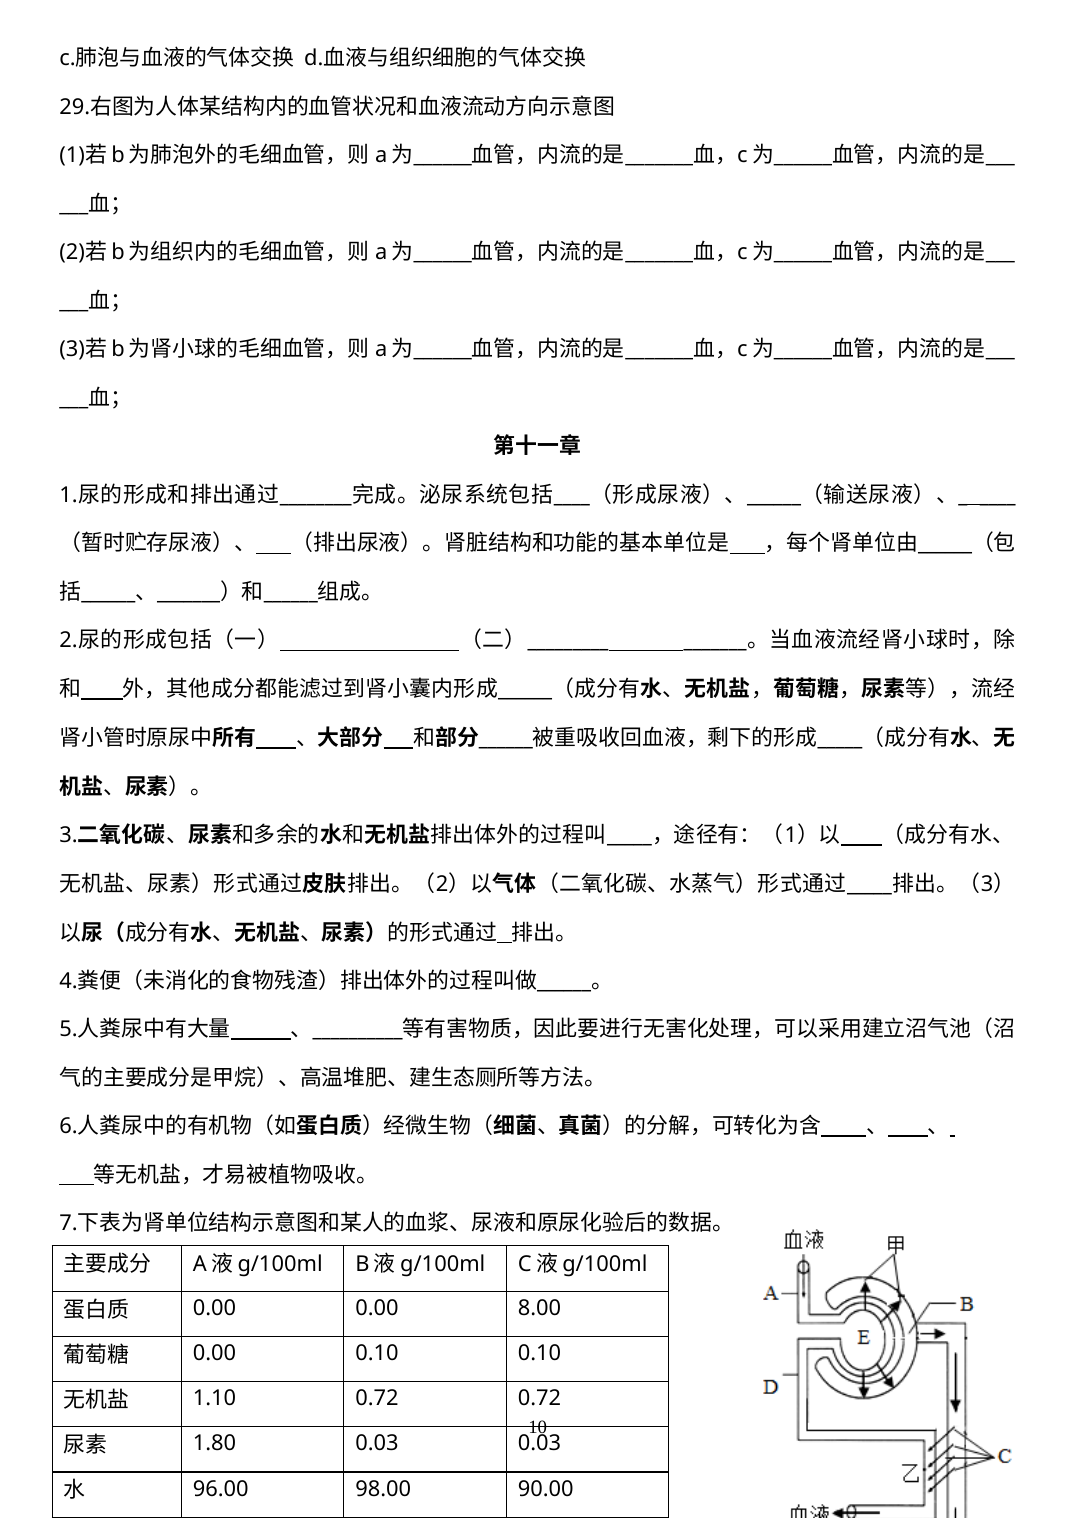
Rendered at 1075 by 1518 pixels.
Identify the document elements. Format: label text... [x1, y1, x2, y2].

table_header 主要成分 [53, 1246, 181, 1291]
table_cell 0.00 [182, 1292, 343, 1336]
text (1)若b为肺泡外的毛细血管，则a为______血管，内流的是_______血，c为______血管，内流的是______血； [59, 137, 1016, 218]
table_cell 90.00 [507, 1473, 668, 1517]
table_header A液g/100ml [182, 1246, 343, 1291]
table_cell 0.00 [344, 1292, 506, 1336]
text c.肺泡与血液的气体交换 d.血液与组织细胞的气体交换 [59, 40, 1016, 72]
table_cell 0.10 [344, 1337, 506, 1381]
table_cell 1.10 [182, 1382, 343, 1426]
table_cell 0.03 [507, 1427, 668, 1471]
table_cell 蛋白质 [53, 1292, 181, 1336]
text 3.二氧化碳、尿素和多余的水和无机盐排出体外的过程叫_____，途径有：（1）以 （成分有水、无机盐、尿素）形式通过皮肤排出。（2）以气体（二氧化碳、水蒸气）形式通过_____排出。（3）以尿（成分有水、无机盐、尿素）的形式通过 排出。 [59, 817, 1016, 947]
text 4.粪便（未消化的食物残渣）排出体外的过程叫做______。 [59, 962, 1016, 995]
table_cell 无机盐 [53, 1382, 181, 1426]
table_cell 0.10 [507, 1337, 668, 1381]
text 29.右图为人体某结构内的血管状况和血液流动方向示意图 [59, 88, 1016, 121]
table_cell 0.72 [507, 1382, 668, 1426]
table_cell 98.00 [344, 1473, 506, 1517]
table_cell 0.72 [344, 1382, 506, 1426]
table_cell 0.00 [182, 1337, 343, 1381]
text (3)若b为肾小球的毛细血管，则a为______血管，内流的是_______血，c为______血管，内流的是______血； [59, 331, 1016, 412]
text 7.下表为肾单位结构示意图和某人的血浆、尿液和原尿化验后的数据。 [59, 1204, 1016, 1236]
table_cell 1.80 [182, 1427, 343, 1471]
table_header B液g/100ml [344, 1246, 506, 1291]
text (2)若b为组织内的毛细血管，则a为______血管，内流的是_______血，c为______血管，内流的是______血； [59, 234, 1016, 315]
table_header C液g/100ml [507, 1246, 668, 1291]
table_cell 葡萄糖 [53, 1337, 181, 1381]
text 5.人粪尿中有大量 、__________等有害物质，因此要进行无害化处理，可以采用建立沼气池（沼气的主要成分是甲烷）、高温堆肥、建生态厕所等方法。 [59, 1011, 1016, 1092]
text 1.尿的形成和排出通过________完成。泌尿系统包括____（形成尿液）、______（输送尿液）、_ ____（暂时贮存尿液）、 （排出尿液）。肾脏结构和功能的基本单位是 ，每个肾单位由______（包括______、_______）和______组成。 [59, 476, 1016, 606]
text 6.人粪尿中的有机物（如蛋白质）经微生物（细菌、真菌）的分解，可转化为含 、 、 [59, 1108, 1016, 1140]
table_cell 水 [53, 1473, 181, 1517]
table_cell 96.00 [182, 1473, 343, 1517]
text 等无机盐，才易被植物吸收。 [59, 1156, 1016, 1189]
picture [758, 1224, 1016, 1518]
table_cell 0.03 [344, 1427, 506, 1471]
text 第十一章 [59, 428, 1016, 460]
table_cell 8.00 [507, 1292, 668, 1336]
text 2.尿的形成包括（一） （二）_________ _______。当血液流经肾小球时，除 和 外，其他成分都能滤过到肾小囊内形成______（成分有水、无机盐，葡萄糖，尿素等），流经肾小管时原尿中所有 、大部分 和部分______被重吸收回血液，剩下的形成_____（成分有水、无机盐、尿素）。 [59, 622, 1016, 801]
table_cell 尿素 [53, 1427, 181, 1471]
